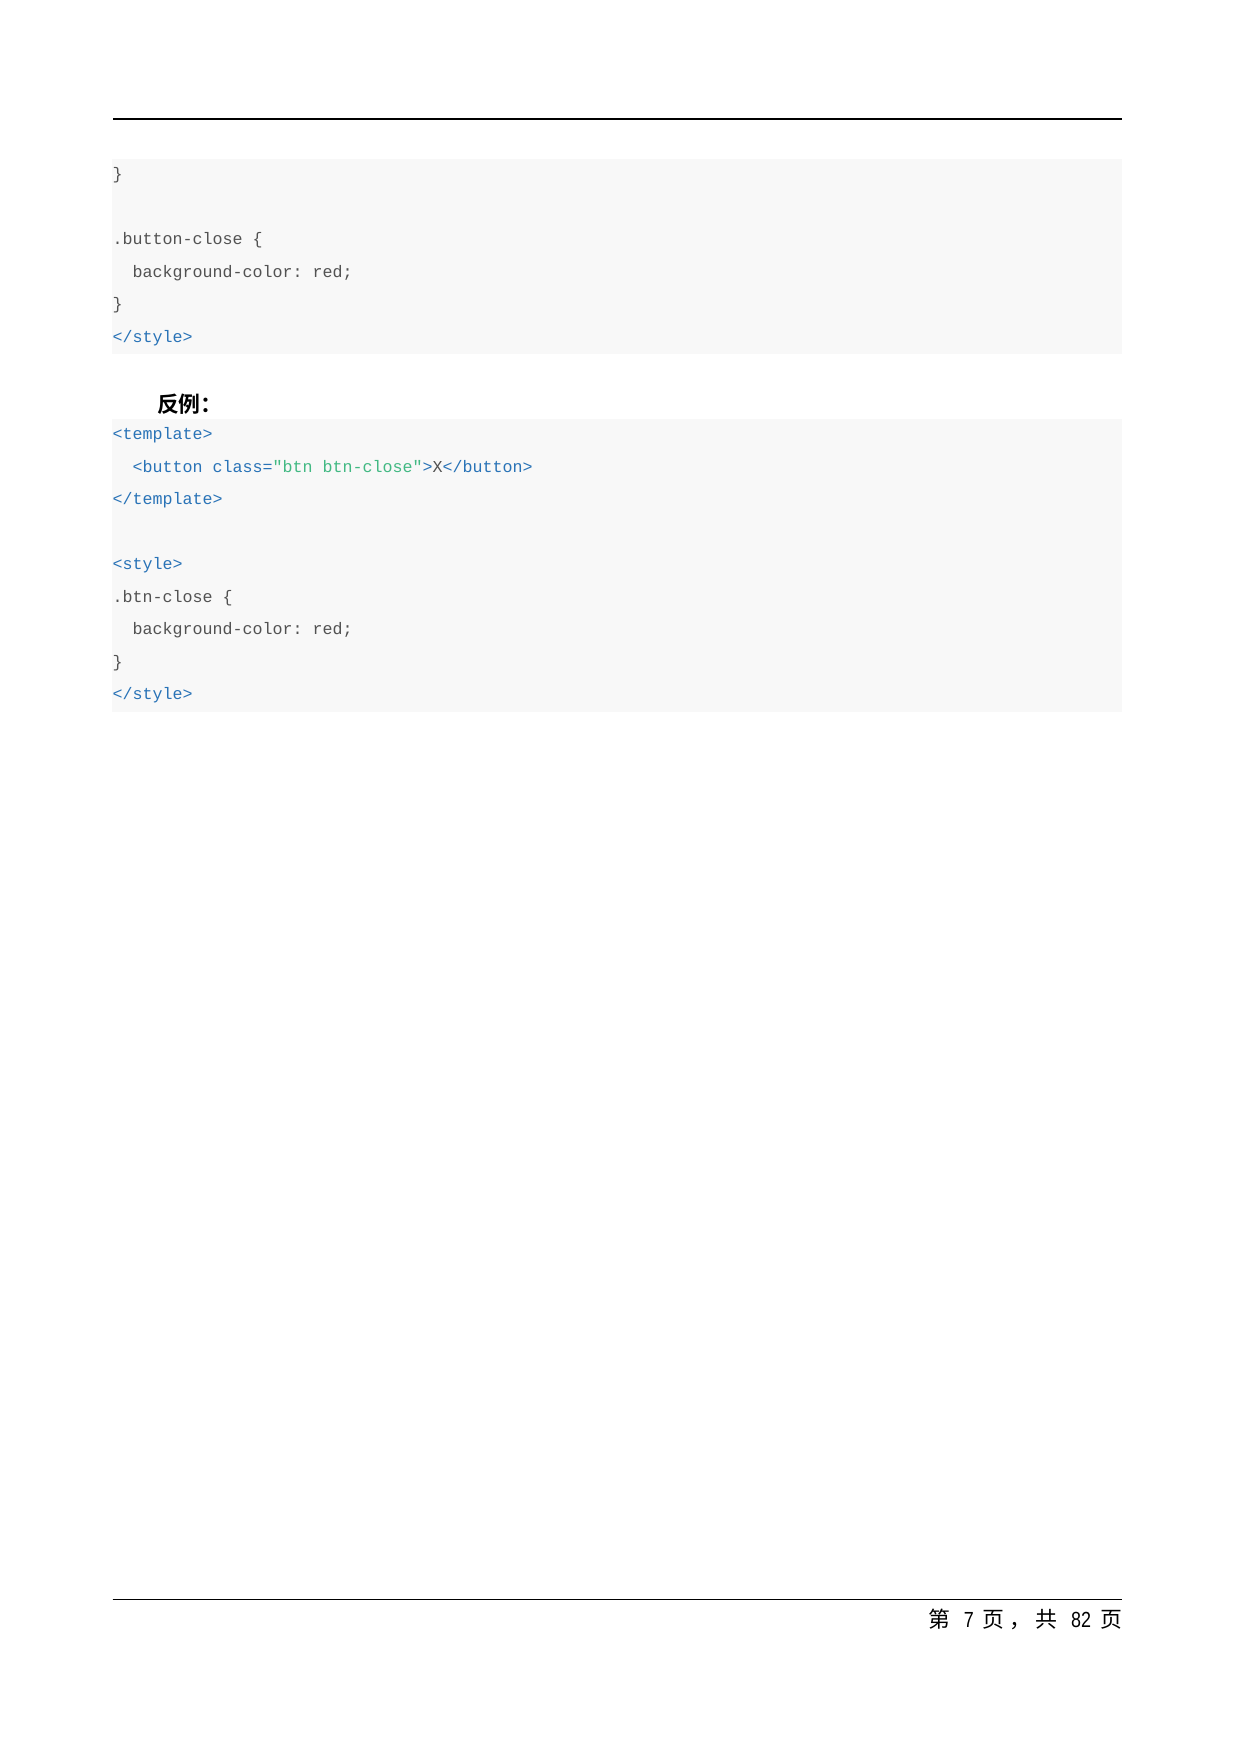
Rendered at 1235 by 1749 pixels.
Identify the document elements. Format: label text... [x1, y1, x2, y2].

text <button class="btn btn-close">X</button> </template> <style> .btn-close { background-color: red; } </style> [112, 452, 1122, 712]
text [112, 159, 1122, 354]
text 反例： [112, 387, 1122, 419]
text <template> [112, 419, 1122, 452]
